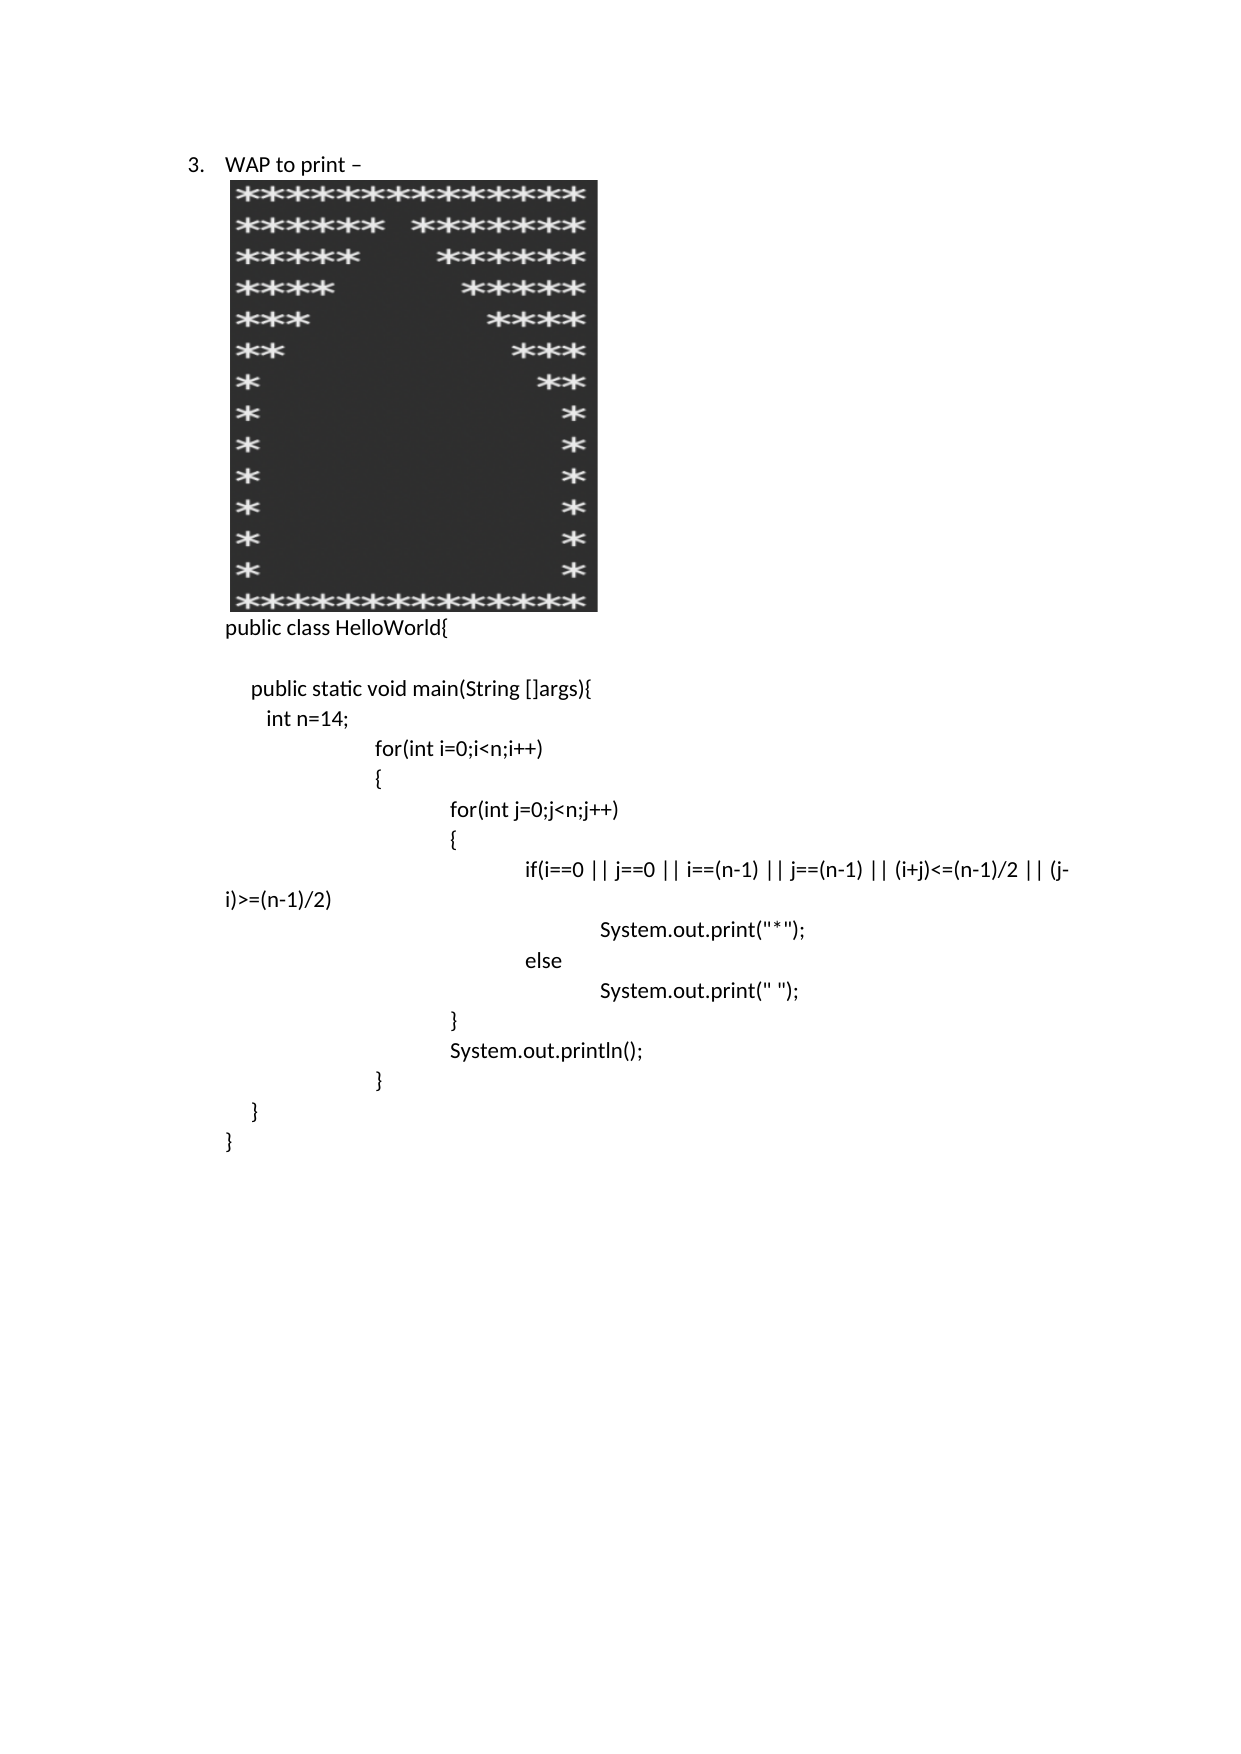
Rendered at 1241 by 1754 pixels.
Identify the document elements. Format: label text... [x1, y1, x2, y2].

list public static void main(String []args){ [225, 674, 1090, 702]
list System.out.print("*"); [225, 916, 1090, 944]
list else [225, 946, 1090, 974]
list int n=14; [225, 704, 1090, 732]
list for(int i=0;i<n;i++) [225, 734, 1090, 762]
list } [225, 1006, 1090, 1034]
list } [225, 1067, 1090, 1095]
list public class HelloWorld{ [225, 613, 1090, 642]
list System.out.println(); [225, 1036, 1090, 1064]
list { [225, 764, 1090, 793]
list WAP to print – [187, 150, 1090, 178]
list System.out.print(" "); [225, 976, 1090, 1004]
picture [230, 180, 598, 612]
list } [225, 1097, 1090, 1125]
list } [225, 1127, 1090, 1155]
list { [225, 825, 1090, 853]
list for(int j=0;j<n;j++) [225, 795, 1090, 823]
list if(i==0 || j==0 || i==(n-1) || j==(n-1) || (i+j)<=(n-1)/2 || (j-i)>=(n-1)/2) [225, 855, 1090, 913]
